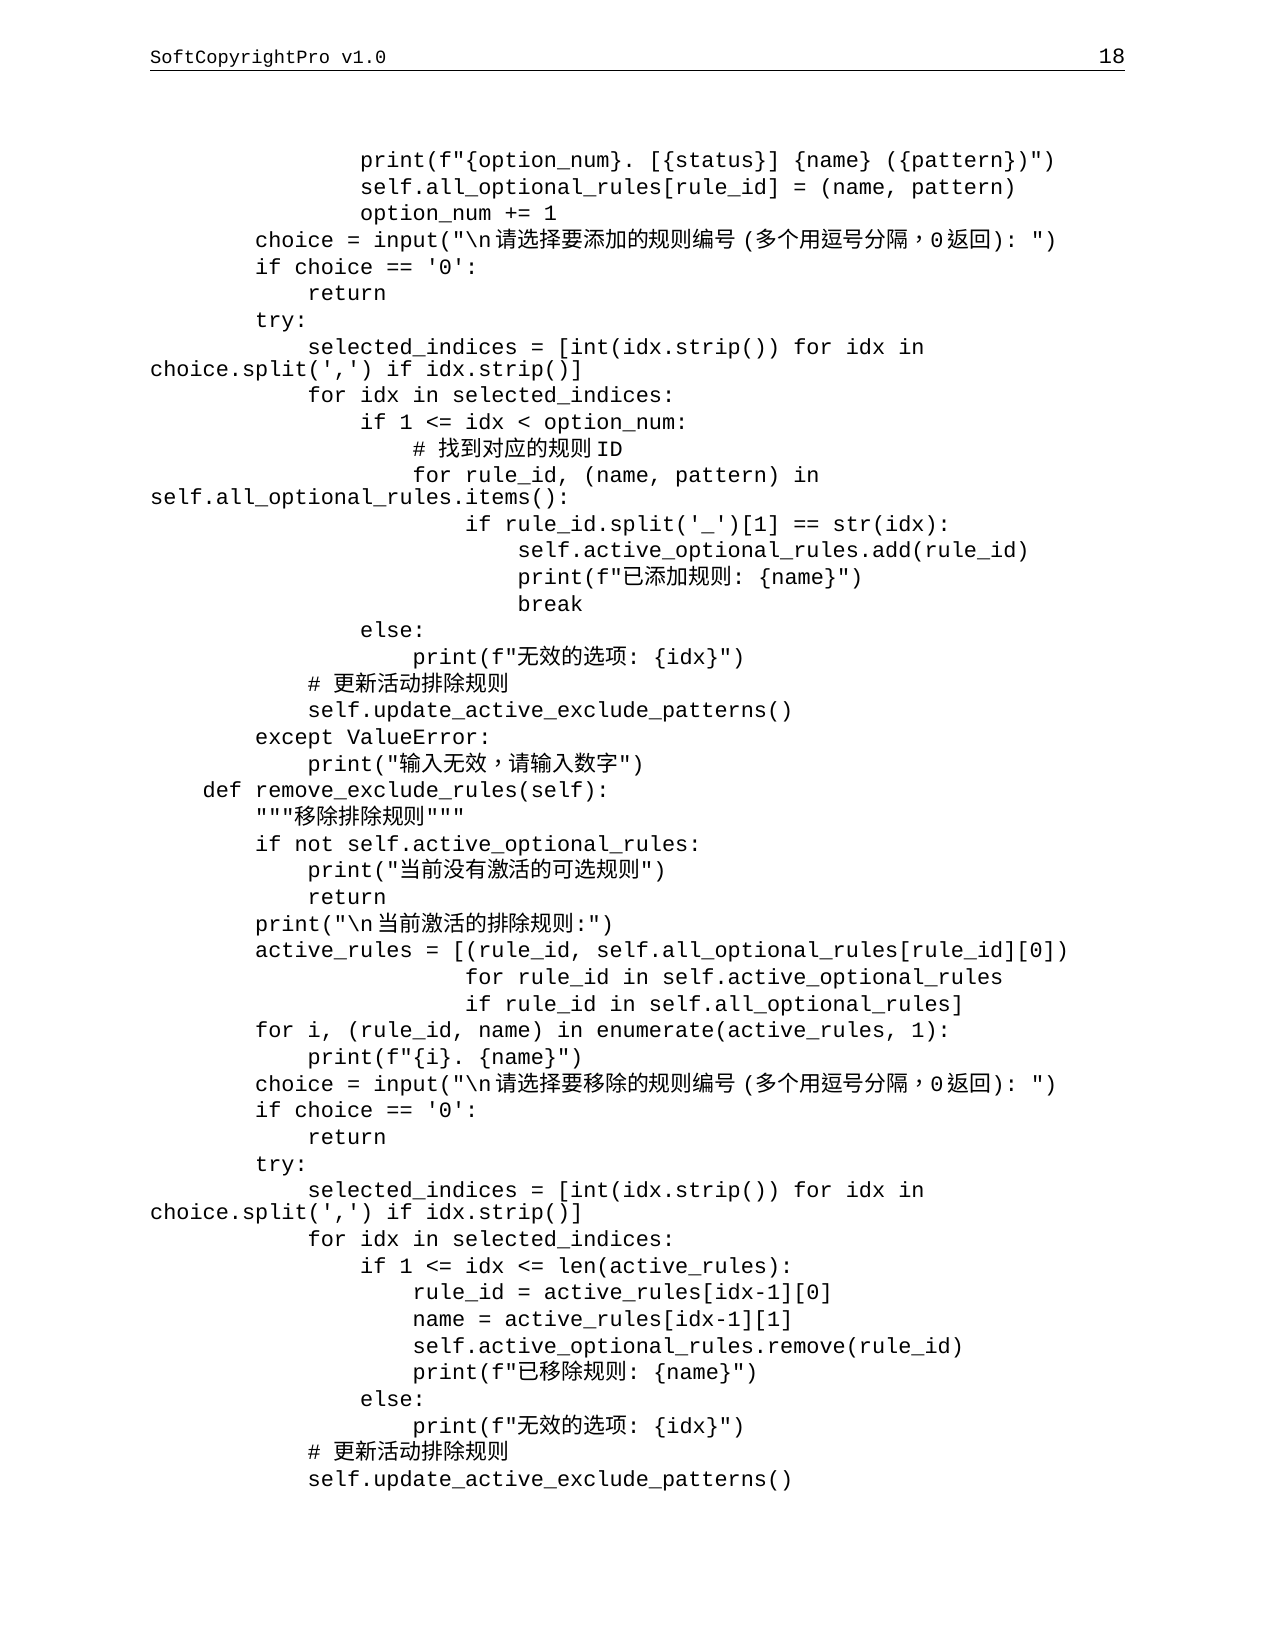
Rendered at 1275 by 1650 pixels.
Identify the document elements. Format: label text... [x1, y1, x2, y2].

text print("\n当前激活的排除规则:") [150, 914, 1125, 936]
text except ValueError: [150, 727, 1125, 749]
text for rule_id in self.active_optional_rules [150, 967, 1125, 989]
text # 更新活动排除规则 [150, 1442, 1125, 1464]
text print(f"已移除规则: {name}") [150, 1362, 1125, 1384]
text for idx in selected_indices: [150, 385, 1125, 407]
text self.update_active_exclude_patterns() [150, 700, 1125, 722]
text return [150, 283, 1125, 305]
text choice = input("\n请选择要移除的规则编号 (多个用逗号分隔，0返回): ") [150, 1074, 1125, 1096]
text print(f"{i}. {name}") [150, 1047, 1125, 1069]
text if 1 <= idx < option_num: [150, 412, 1125, 434]
text active_rules = [(rule_id, self.all_optional_rules[rule_id][0]) [150, 940, 1125, 962]
text if choice == '0': [150, 257, 1125, 278]
text if 1 <= idx <= len(active_rules): [150, 1256, 1125, 1277]
text self.all_optional_rules[rule_id] = (name, pattern) [150, 177, 1125, 198]
text name = active_rules[idx-1][1] [150, 1309, 1125, 1331]
text return [150, 1127, 1125, 1149]
text if not self.active_optional_rules: [150, 834, 1125, 856]
text self.update_active_exclude_patterns() [150, 1469, 1125, 1491]
text if rule_id in self.all_optional_rules] [150, 994, 1125, 1016]
text rule_id = active_rules[idx-1][0] [150, 1282, 1125, 1304]
text print(f"{option_num}. [{status}] {name} ({pattern})") [150, 150, 1125, 172]
text # 更新活动排除规则 [150, 674, 1125, 696]
text else: [150, 620, 1125, 642]
text if rule_id.split('_')[1] == str(idx): [150, 514, 1125, 536]
text print(f"已添加规则: {name}") [150, 567, 1125, 589]
text def remove_exclude_rules(self): [150, 780, 1125, 802]
text return [150, 887, 1125, 909]
text for rule_id, (name, pattern) in self.all_optional_rules.items(): [150, 465, 1125, 509]
text print(f"无效的选项: {idx}") [150, 647, 1125, 669]
text print("当前没有激活的可选规则") [150, 860, 1125, 882]
text # 找到对应的规则ID [150, 438, 1125, 460]
text if choice == '0': [150, 1100, 1125, 1122]
text try: [150, 310, 1125, 332]
text """移除排除规则""" [150, 807, 1125, 829]
text selected_indices = [int(idx.strip()) for idx in choice.split(',') if idx.strip()] [150, 1180, 1125, 1224]
text choice = input("\n请选择要添加的规则编号 (多个用逗号分隔，0返回): ") [150, 230, 1125, 252]
text self.active_optional_rules.add(rule_id) [150, 540, 1125, 562]
text option_num += 1 [150, 203, 1125, 225]
text break [150, 594, 1125, 616]
text selected_indices = [int(idx.strip()) for idx in choice.split(',') if idx.strip()] [150, 337, 1125, 380]
text for idx in selected_indices: [150, 1229, 1125, 1251]
text try: [150, 1154, 1125, 1176]
text print(f"无效的选项: {idx}") [150, 1416, 1125, 1437]
text for i, (rule_id, name) in enumerate(active_rules, 1): [150, 1020, 1125, 1042]
text print("输入无效，请输入数字") [150, 754, 1125, 776]
text else: [150, 1389, 1125, 1411]
text self.active_optional_rules.remove(rule_id) [150, 1336, 1125, 1357]
